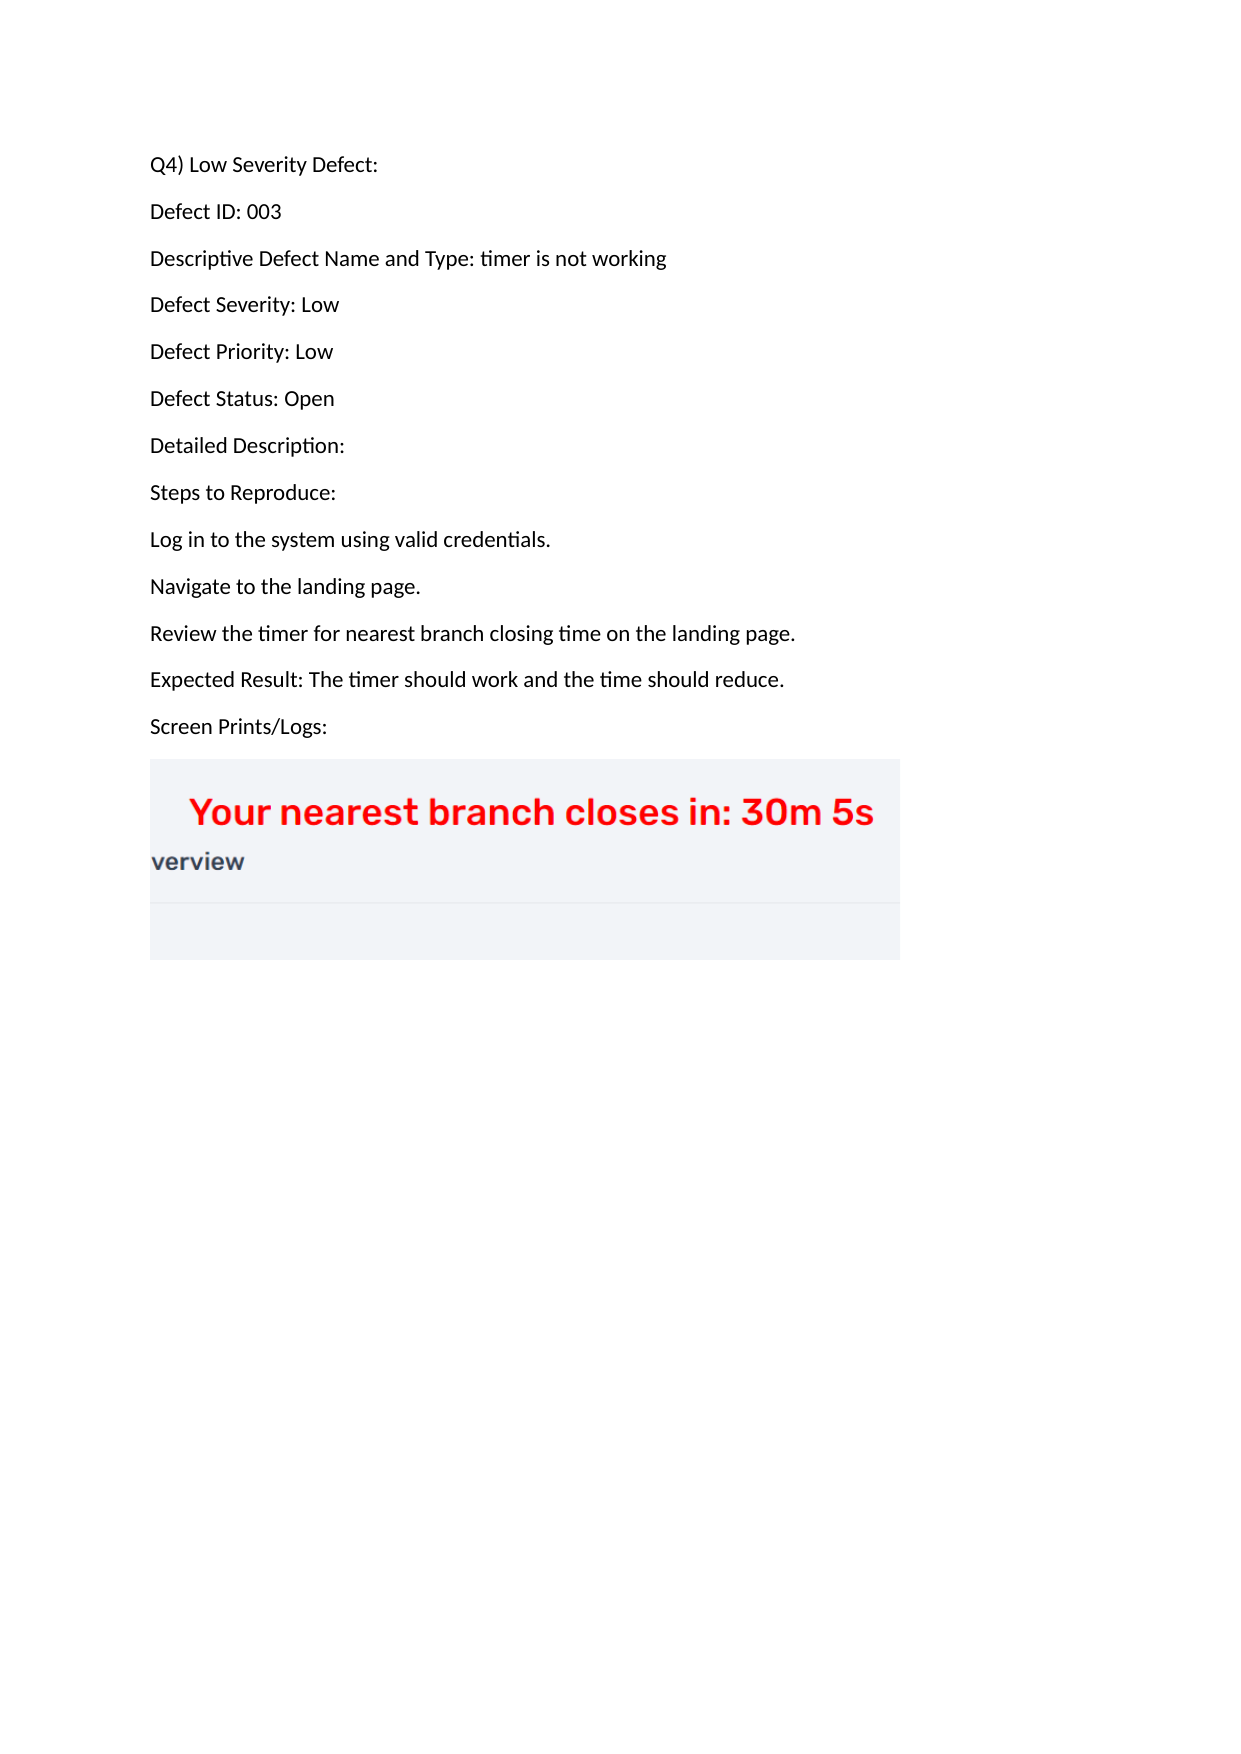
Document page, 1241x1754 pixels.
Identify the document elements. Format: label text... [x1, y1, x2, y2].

text Steps to Reproduce: [150, 478, 1090, 506]
text Defect Severity: Low [150, 291, 1090, 319]
text Defect Status: Open [150, 384, 1090, 412]
text Defect Priority: Low [150, 337, 1090, 366]
text Screen Prints/Logs: [150, 712, 1090, 741]
text Review the timer for nearest branch closing time on the landing page. [150, 619, 1090, 647]
text Q4) Low Severity Defect: [150, 150, 1090, 178]
text Defect ID: 003 [150, 197, 1090, 225]
picture [150, 759, 901, 960]
text Descriptive Defect Name and Type: timer is not working [150, 244, 1090, 272]
text Expected Result: The timer should work and the time should reduce. [150, 666, 1090, 694]
text Detailed Description: [150, 431, 1090, 459]
text Log in to the system using valid credentials. [150, 525, 1090, 553]
text Navigate to the landing page. [150, 572, 1090, 600]
